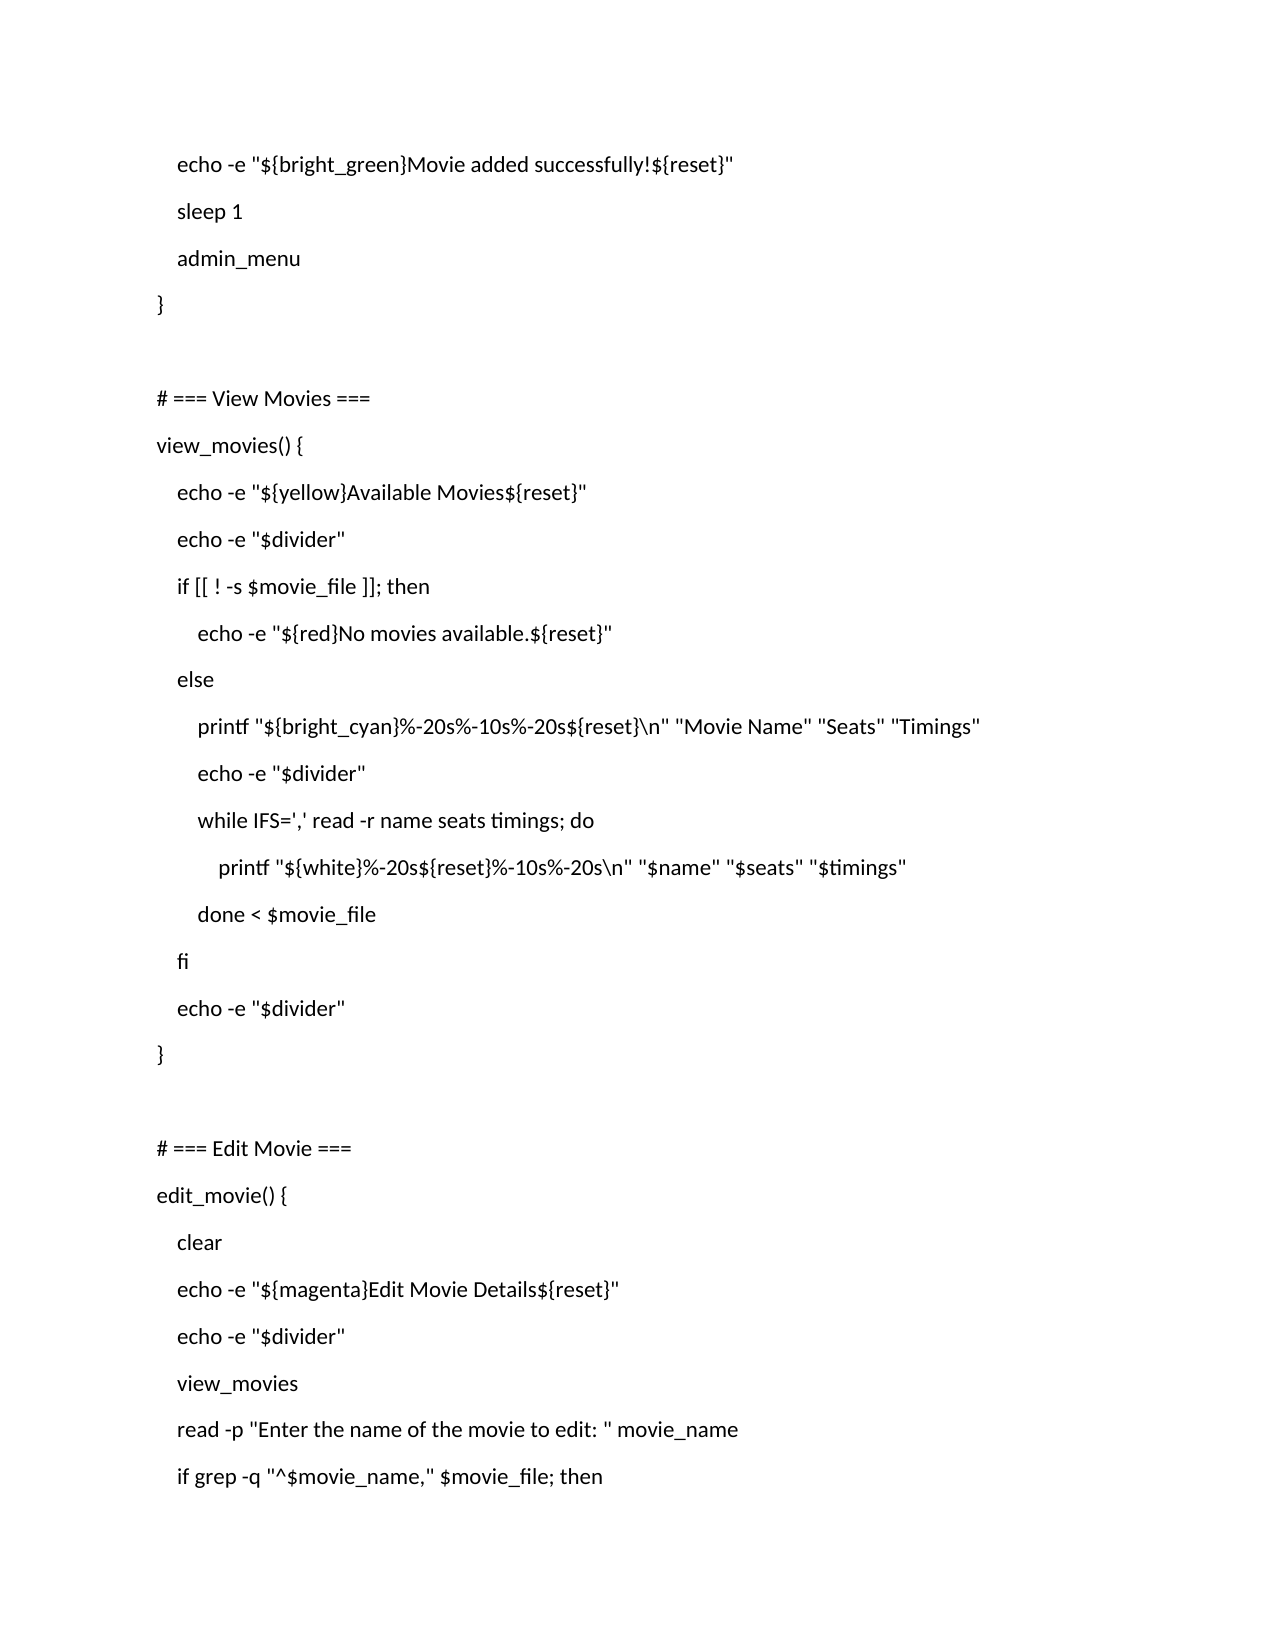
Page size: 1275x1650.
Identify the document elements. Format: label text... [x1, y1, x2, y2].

text # === Edit Movie === [156, 1134, 1118, 1162]
text echo -e "${red}No movies available.${reset}" [156, 619, 1118, 647]
text echo -e "$divider" [156, 994, 1118, 1022]
text echo -e "$divider" [156, 1322, 1118, 1350]
text done < $movie_file [156, 900, 1118, 928]
text if grep -q "^$movie_name," $movie_file; then [156, 1462, 1118, 1491]
text printf "${bright_cyan}%-20s%-10s%-20s${reset}\n" "Movie Name" "Seats" "Timings" [156, 712, 1118, 741]
text view_movies [156, 1369, 1118, 1397]
text fi [156, 947, 1118, 975]
text while IFS=',' read -r name seats timings; do [156, 806, 1118, 834]
text echo -e "$divider" [156, 759, 1118, 787]
text read -p "Enter the name of the movie to edit: " movie_name [156, 1416, 1118, 1444]
text if [[ ! -s $movie_file ]]; then [156, 572, 1118, 600]
text echo -e "$divider" [156, 525, 1118, 553]
text clear [156, 1228, 1118, 1256]
text echo -e "${yellow}Available Movies${reset}" [156, 478, 1118, 506]
text view_movies() { [156, 431, 1118, 459]
text edit_movie() { [156, 1181, 1118, 1209]
text printf "${white}%-20s${reset}%-10s%-20s\n" "$name" "$seats" "$timings" [156, 853, 1118, 881]
text sleep 1 [156, 197, 1118, 225]
text } [156, 1041, 1118, 1069]
text else [156, 666, 1118, 694]
text } [156, 291, 1118, 319]
text admin_menu [156, 244, 1118, 272]
text # === View Movies === [156, 384, 1118, 412]
text echo -e "${magenta}Edit Movie Details${reset}" [156, 1275, 1118, 1303]
text echo -e "${bright_green}Movie added successfully!${reset}" [156, 150, 1118, 178]
